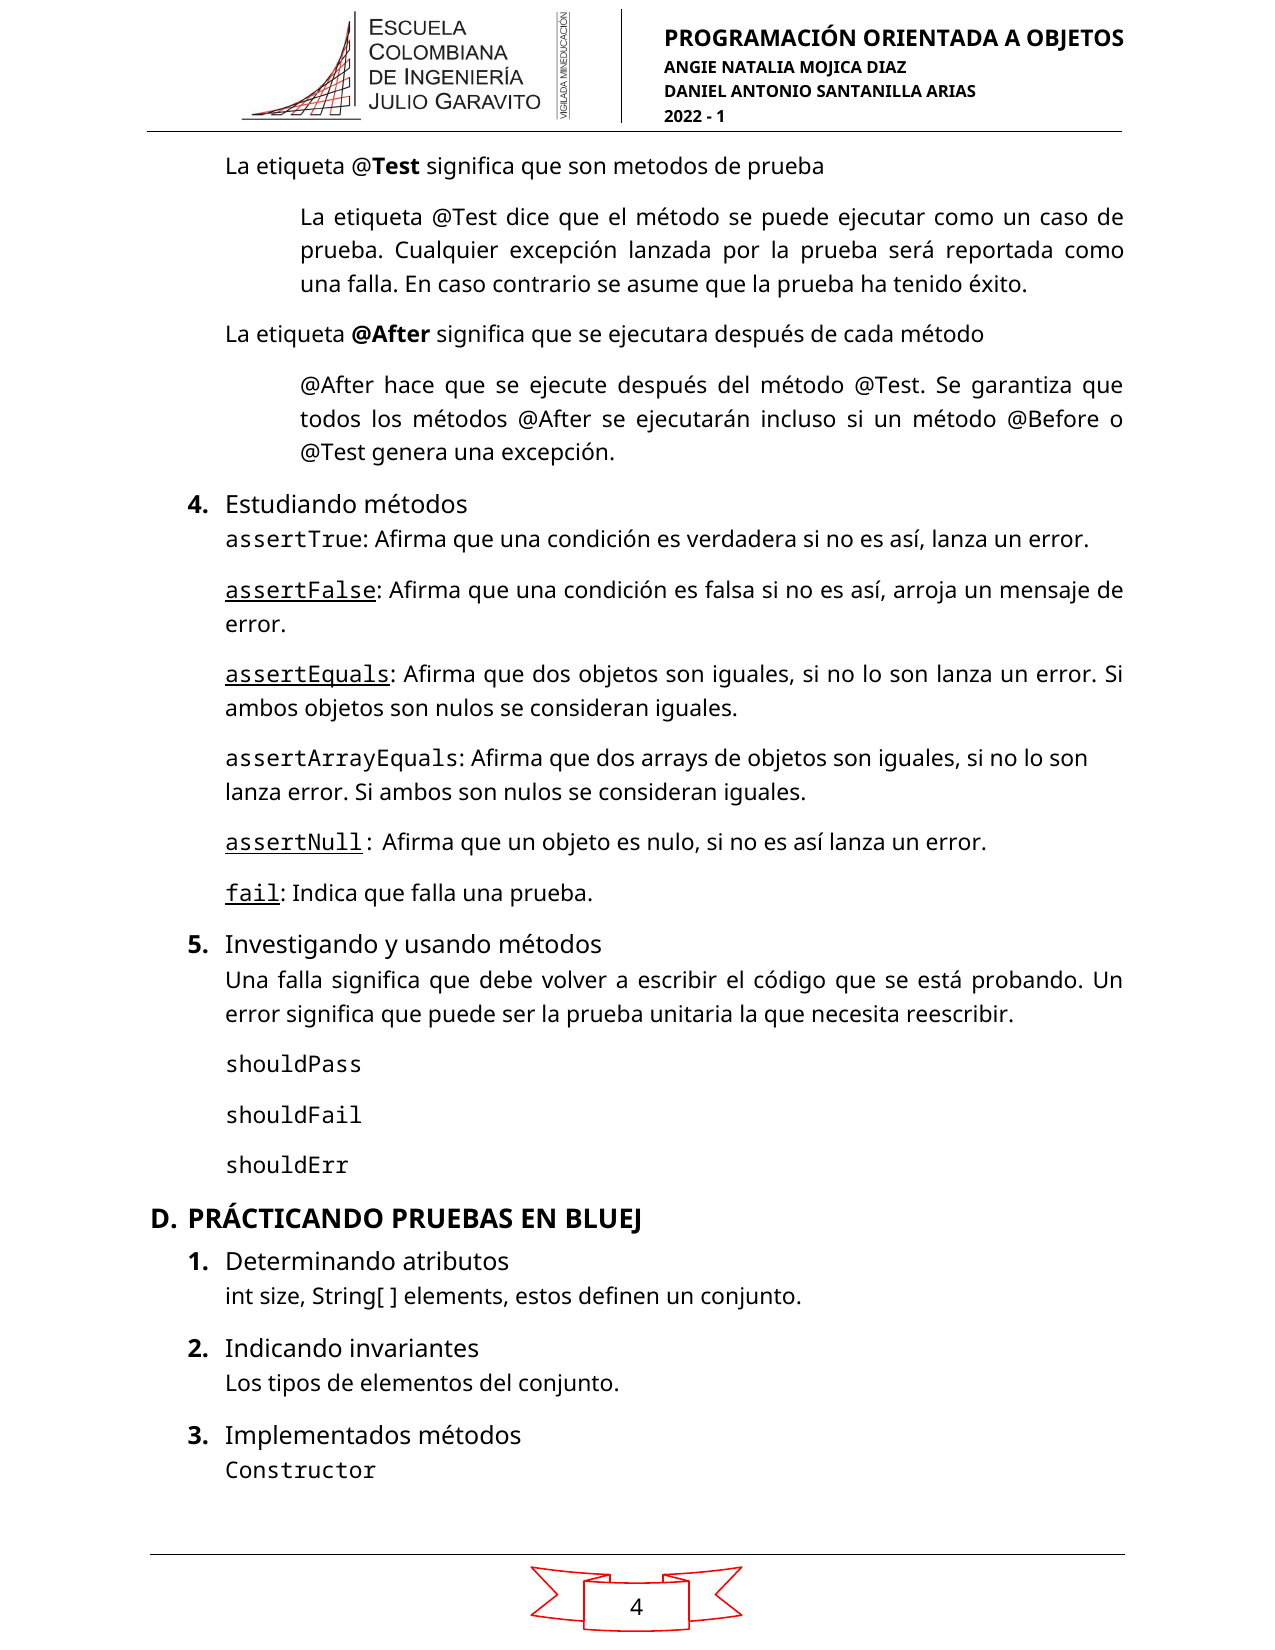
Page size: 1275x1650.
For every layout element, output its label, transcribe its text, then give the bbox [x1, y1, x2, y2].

text La etiqueta @Test dice que el método se puede ejecutar como un caso de prueba. Cualquier excepción lanzada por la prueba será reportada como una falla. En caso contrario se asume que la prueba ha tenido éxito. [300, 200, 1125, 299]
text @After hace que se ejecute después del método @Test. Se garantiza que todos los métodos @After se ejecutarán incluso si un método @Before o @Test genera una excepción. [300, 369, 1125, 467]
subtitle Determinando atributos [187, 1243, 1125, 1277]
text shouldErr [225, 1149, 1125, 1180]
subtitle PRÁCTICANDO PRUEBAS EN BLUEJ [150, 1199, 1125, 1236]
text fail: Indica que falla una prueba. [225, 877, 1125, 908]
text Una falla significa que debe volver a escribir el código que se está probando. Un error significa que puede ser la prueba unitaria la que necesita reescribir. [225, 964, 1125, 1029]
text shouldFail [225, 1098, 1125, 1130]
subtitle Estudiando métodos [187, 487, 1125, 521]
subtitle Investigando y usando métodos [187, 927, 1125, 961]
text assertArrayEquals: Afirma que dos arrays de objetos son iguales, si no lo son lanza error. Si ambos son nulos se consideran iguales. [225, 742, 1125, 807]
text shouldPass [225, 1048, 1125, 1079]
subtitle Indicando invariantes [187, 1331, 1125, 1364]
text La etiqueta @Test significa que son metodos de prueba [225, 150, 1125, 181]
text int size, String[ ] elements, estos definen un conjunto. [150, 1280, 1125, 1311]
text assertFalse: Afirma que una condición es falsa si no es así, arroja un mensaje de error. [225, 574, 1125, 639]
picture [238, 9, 573, 124]
text assertTrue: Afirma que una condición es verdadera si no es así, lanza un error. [225, 523, 1125, 555]
text assertNull: Afirma que un objeto es nulo, si no es así lanza un error. [225, 826, 1125, 858]
text assertEquals: Afirma que dos objetos son iguales, si no lo son lanza un error. Si ambos objetos son nulos se consideran iguales. [225, 658, 1125, 723]
subtitle Implementados métodos [187, 1418, 1125, 1452]
text La etiqueta @After significa que se ejecutara después de cada método [225, 318, 1125, 349]
text Los tipos de elementos del conjunto. [150, 1367, 1125, 1398]
text Constructor [225, 1454, 1125, 1486]
